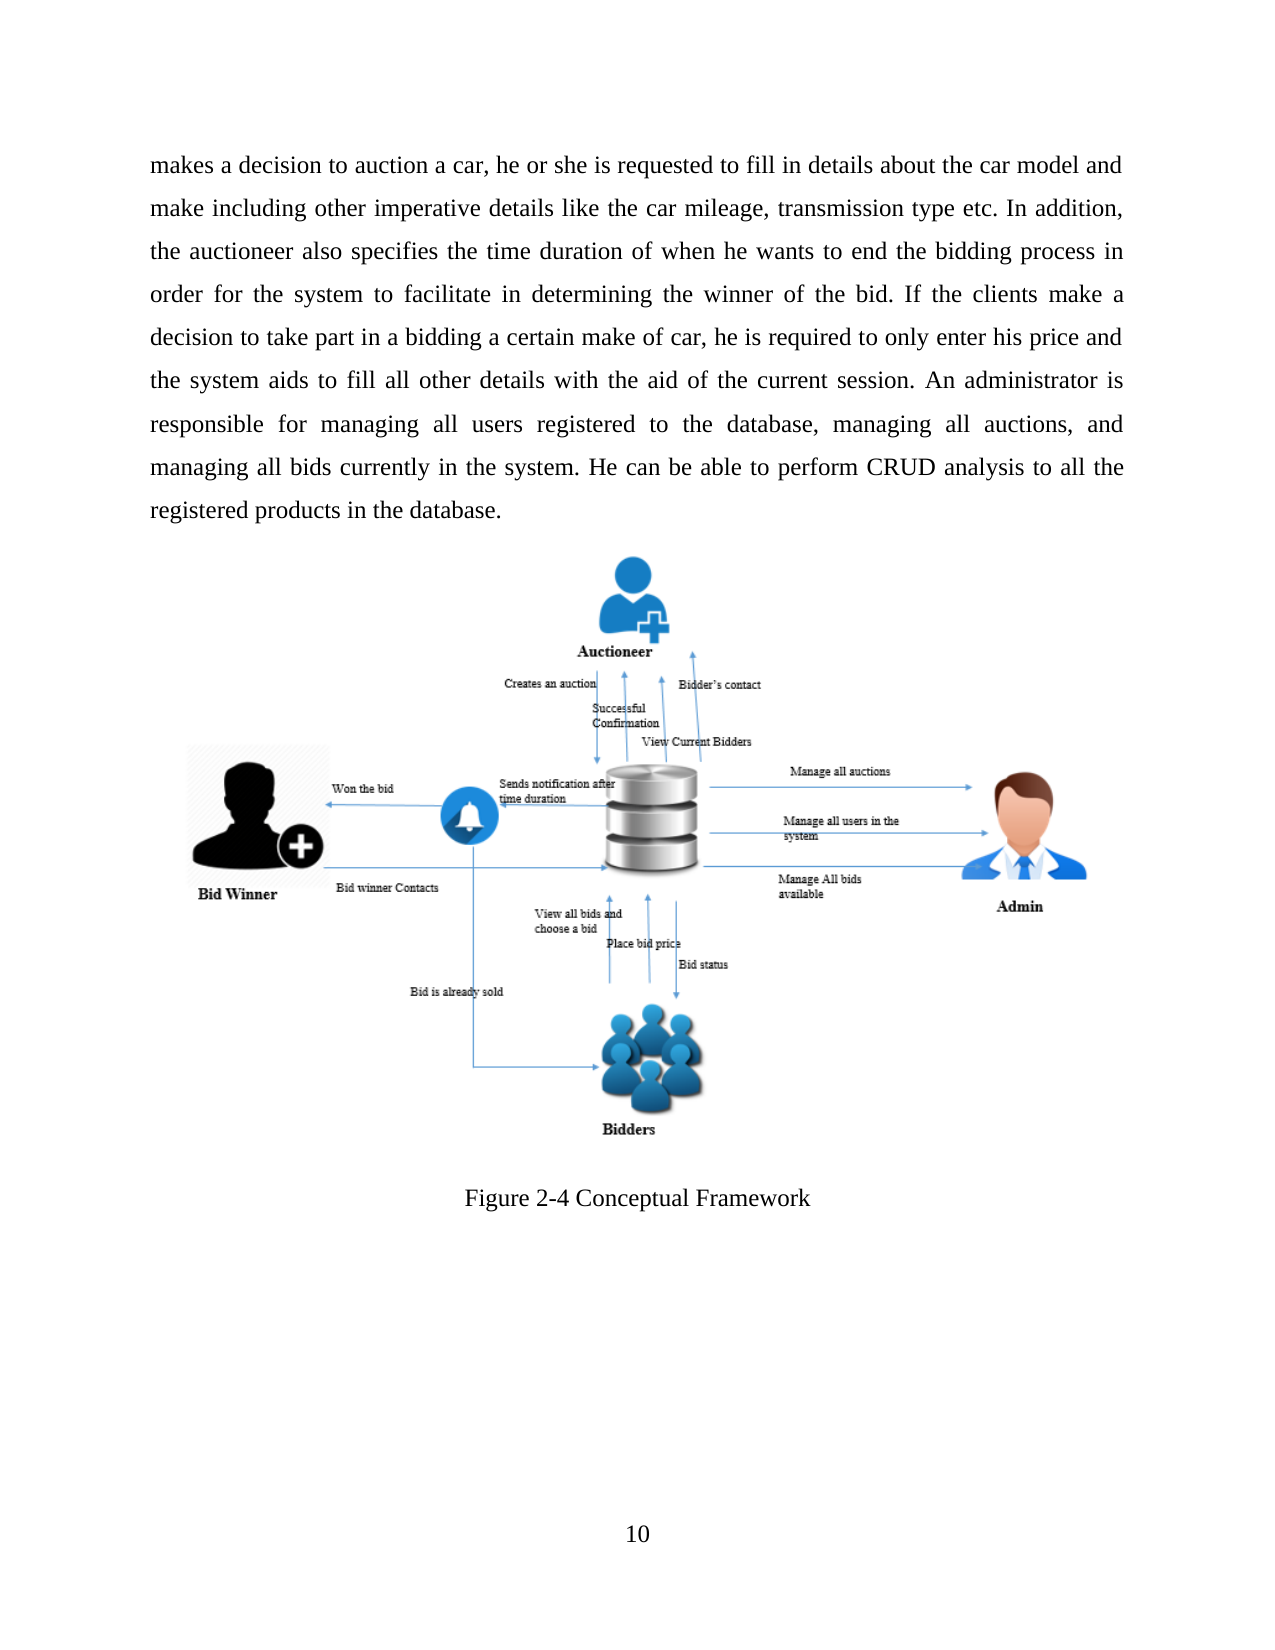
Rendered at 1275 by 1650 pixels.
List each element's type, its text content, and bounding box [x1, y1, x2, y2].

picture [150, 554, 1125, 1152]
